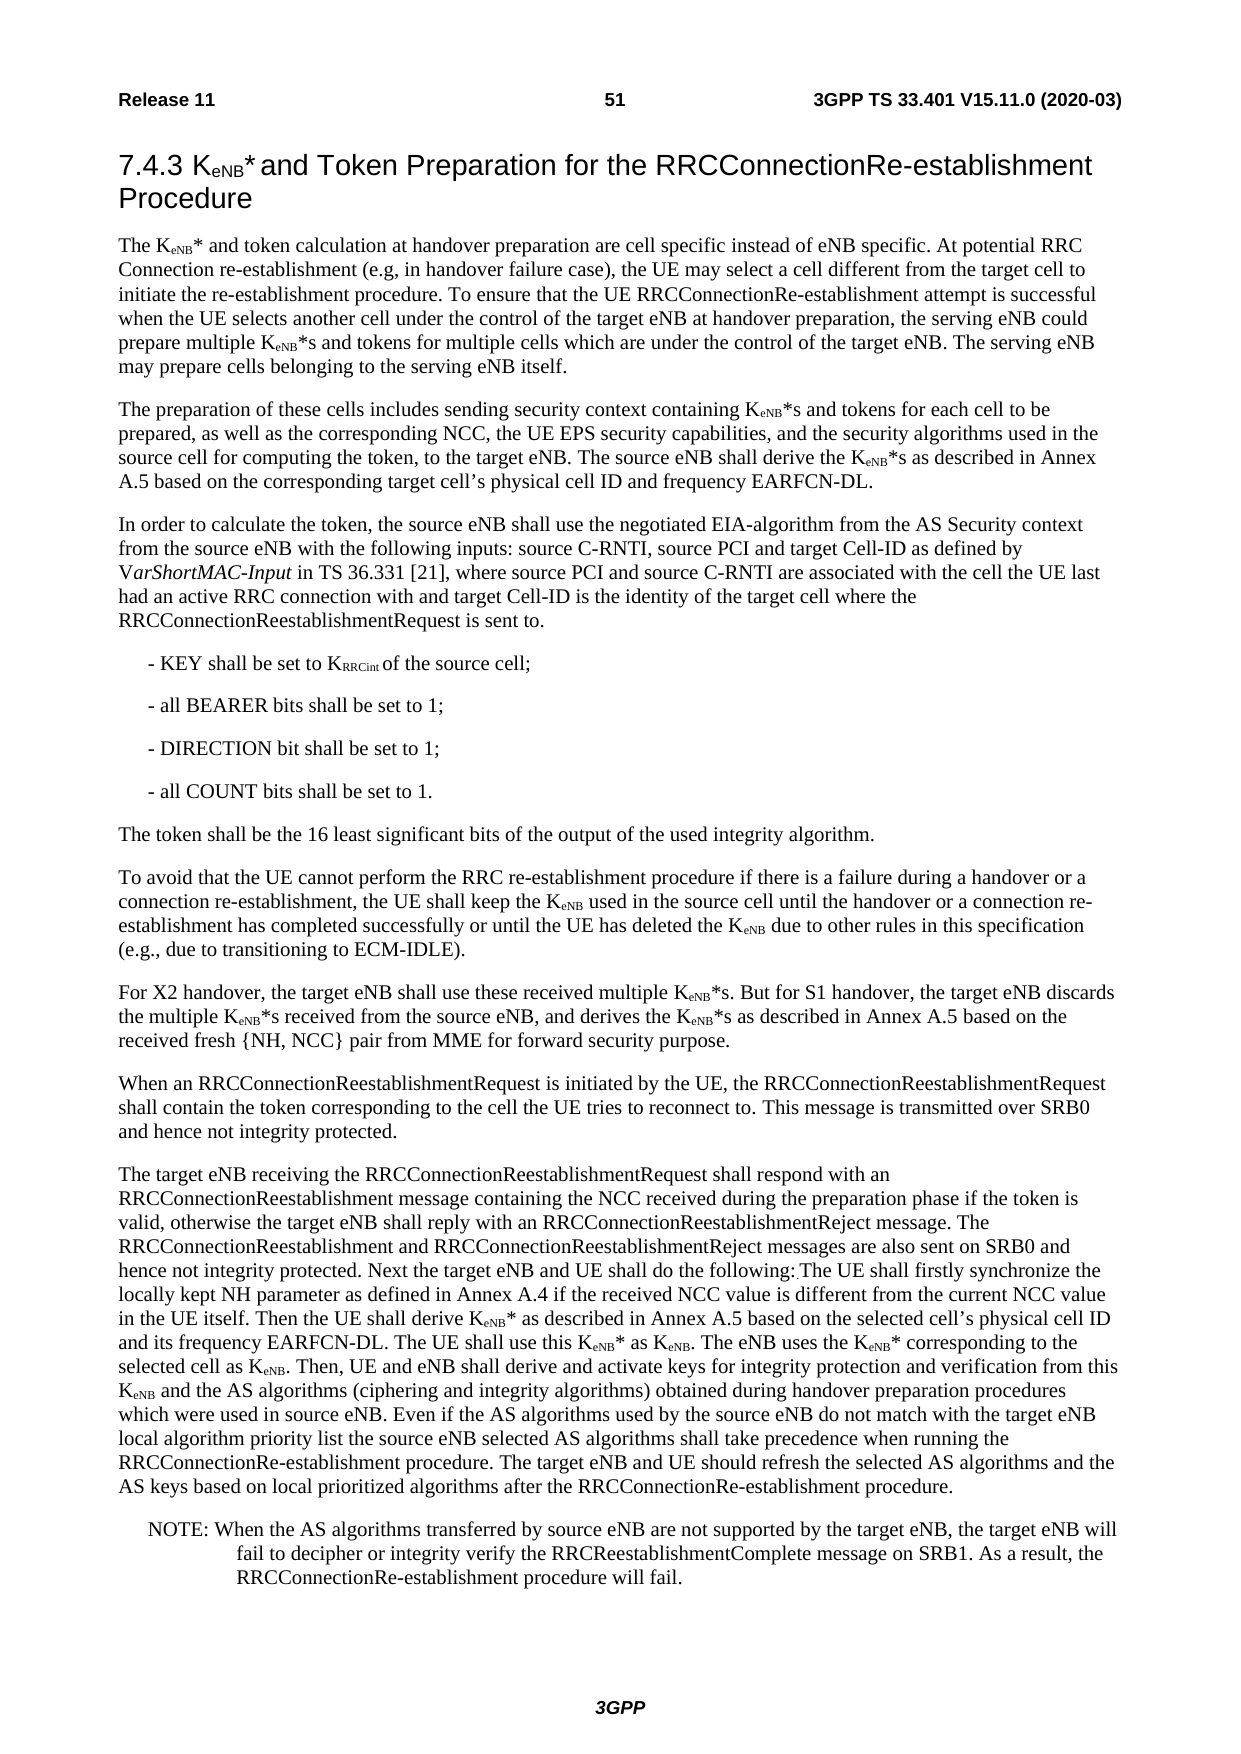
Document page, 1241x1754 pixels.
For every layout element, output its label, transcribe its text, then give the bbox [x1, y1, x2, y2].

text The token shall be the 16 least significant bits of the output of the used integrity algorithm. [118, 822, 1122, 846]
text The preparation of these cells includes sending security context containing KeNB*s and tokens for each cell to be prepared, as well as the corresponding NCC, the UE EPS security capabilities, and the security algorithms used in the source cell for computing the token, to the target eNB. The source eNB shall derive the KeNB*s as described in Annex A.5 based on the corresponding target cell’s physical cell ID and frequency EARFCN-DL. [118, 396, 1122, 493]
text The KeNB* and token calculation at handover preparation are cell specific instead of eNB specific. At potential RRC Connection re-establishment (e.g, in handover failure case), the UE may select a cell different from the target cell to initiate the re-establishment procedure. To ensure that the UE RRCConnectionRe-establishment attempt is successful when the UE selects another cell under the control of the target eNB at handover preparation, the serving eNB could prepare multiple KeNB*s and tokens for multiple cells which are under the control of the target eNB. The serving eNB may prepare cells belonging to the serving eNB itself. [118, 233, 1122, 378]
text - KEY shall be set to KRRCint of the source cell; [148, 651, 1122, 674]
subtitle 7.4.3 KeNB* and Token Preparation for the RRCConnectionRe-establishment Procedure [118, 147, 1122, 214]
text - all BEARER bits shall be set to 1; [148, 693, 1122, 717]
text - DIRECTION bit shall be set to 1; [148, 736, 1122, 760]
text In order to calculate the token, the source eNB shall use the negotiated EIA-algorithm from the AS Security context from the source eNB with the following inputs: source C-RNTI, source PCI and target Cell-ID as defined by VarShortMAC-Input in TS 36.331 [21], where source PCI and source C-RNTI are associated with the cell the UE last had an active RRC connection with and target Cell-ID is the identity of the target cell where the RRCConnectionReestablishmentRequest is sent to. [118, 511, 1122, 632]
text - all COUNT bits shall be set to 1. [148, 779, 1122, 803]
text When an RRCConnectionReestablishmentRequest is initiated by the UE, the RRCConnectionReestablishmentRequest shall contain the token corresponding to the cell the UE tries to reconnect to. This message is transmitted over SRB0 and hence not integrity protected. [118, 1071, 1122, 1143]
text To avoid that the UE cannot perform the RRC re-establishment procedure if there is a failure during a handover or a connection re-establishment, the UE shall keep the KeNB used in the source cell until the handover or a connection re-establishment has completed successfully or until the UE has deleted the KeNB due to other rules in this specification (e.g., due to transitioning to ECM-IDLE). [118, 864, 1122, 961]
text NOTE: When the AS algorithms transferred by source eNB are not supported by the target eNB, the target eNB will fail to decipher or integrity verify the RRCReestablishmentComplete message on SRB1. As a result, the RRCConnectionRe-establishment procedure will fail. [148, 1517, 1122, 1589]
text For X2 handover, the target eNB shall use these received multiple KeNB*s. But for S1 handover, the target eNB discards the multiple KeNB*s received from the source eNB, and derives the KeNB*s as described in Annex A.5 based on the received fresh {NH, NCC} pair from MME for forward security purpose. [118, 979, 1122, 1052]
text The target eNB receiving the RRCConnectionReestablishmentRequest shall respond with an RRCConnectionReestablishment message containing the NCC received during the preparation phase if the token is valid, otherwise the target eNB shall reply with an RRCConnectionReestablishmentReject message. The RRCConnectionReestablishment and RRCConnectionReestablishmentReject messages are also sent on SRB0 and hence not integrity protected. Next the target eNB and UE shall do the following:.The UE shall firstly synchronize the locally kept NH parameter as defined in Annex A.4 if the received NCC value is different from the current NCC value in the UE itself. Then the UE shall derive KeNB* as described in Annex A.5 based on the selected cell’s physical cell ID and its frequency EARFCN-DL. The UE shall use this KeNB* as KeNB. The eNB uses the KeNB* corresponding to the selected cell as KeNB. Then, UE and eNB shall derive and activate keys for integrity protection and verification from this KeNB and the AS algorithms (ciphering and integrity algorithms) obtained during handover preparation procedures which were used in source eNB. Even if the AS algorithms used by the source eNB do not match with the target eNB local algorithm priority list the source eNB selected AS algorithms shall take precedence when running the RRCConnectionRe-establishment procedure. The target eNB and UE should refresh the selected AS algorithms and the AS keys based on local prioritized algorithms after the RRCConnectionRe-establishment procedure. [118, 1161, 1122, 1498]
